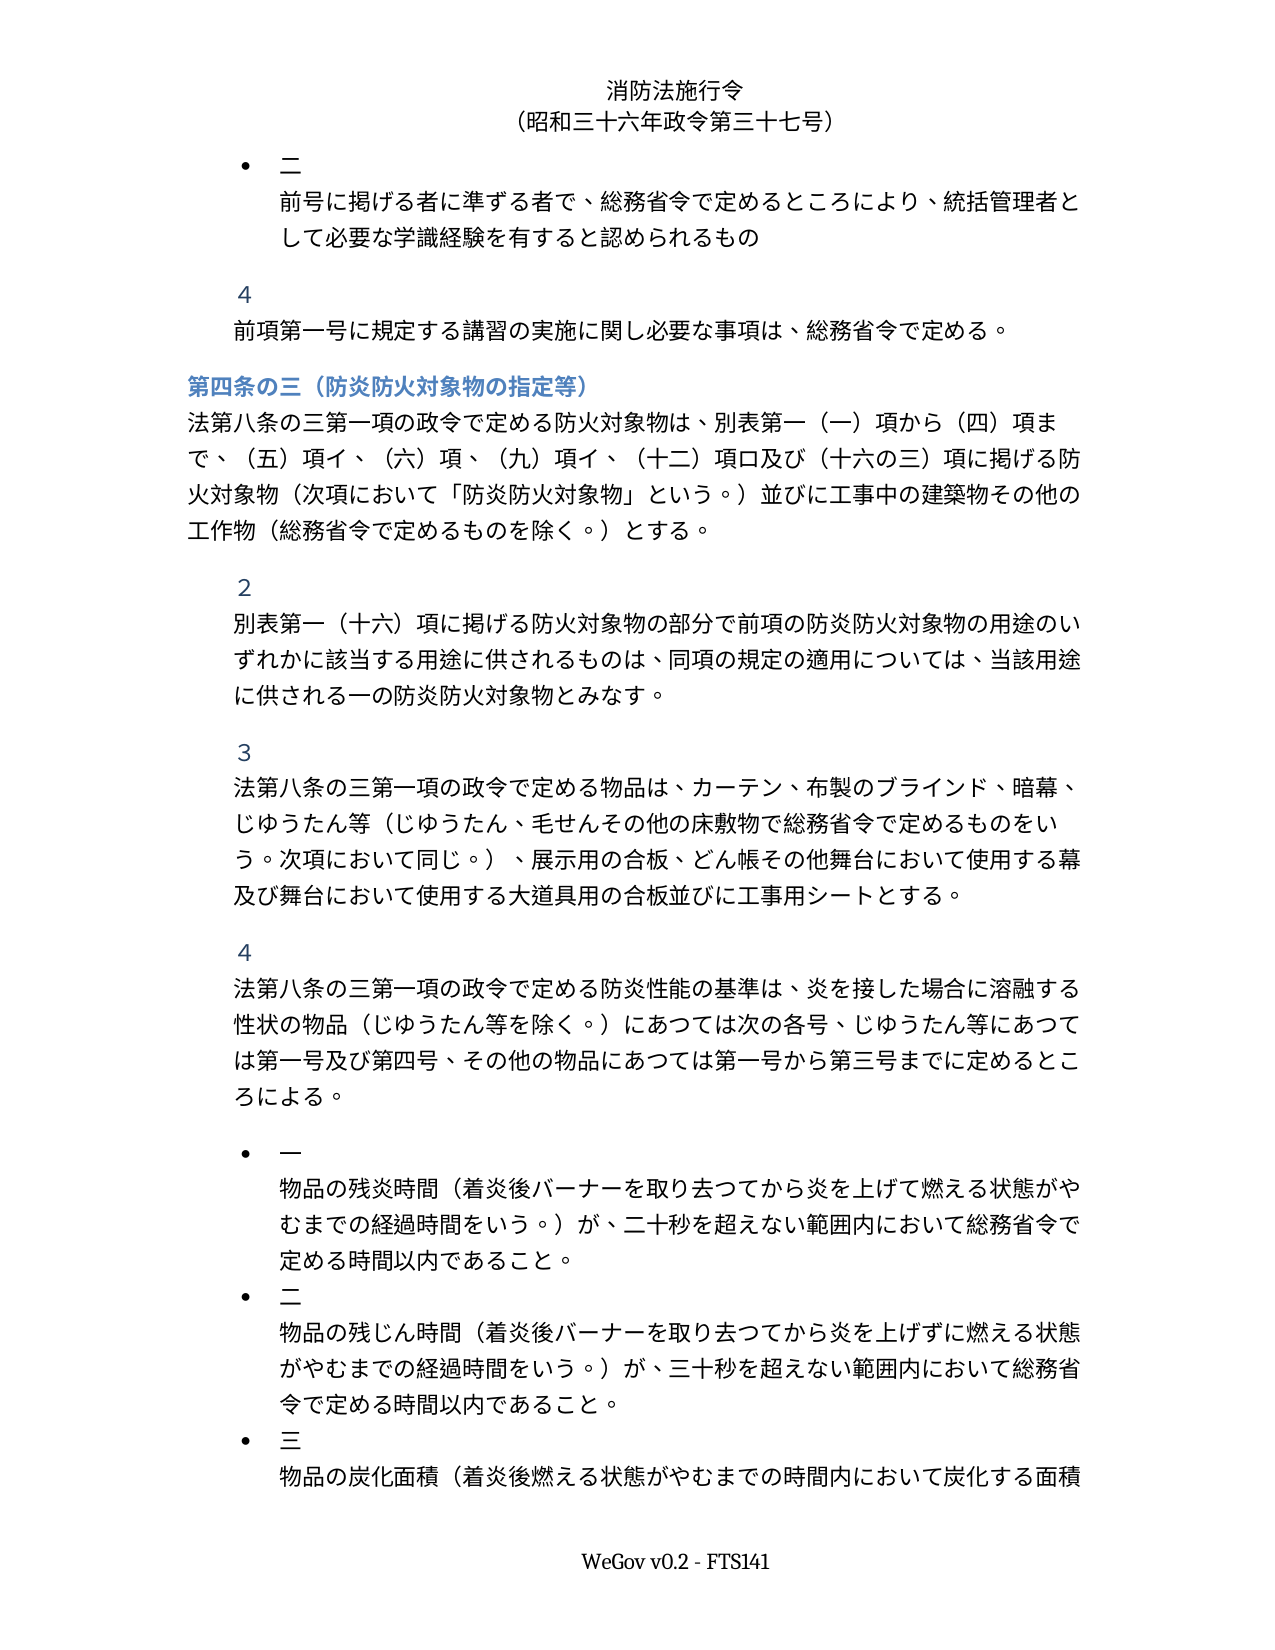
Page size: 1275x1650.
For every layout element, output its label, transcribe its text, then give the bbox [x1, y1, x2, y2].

list 二 前号に掲げる者に準ずる者で、総務省令で定めるところにより、統括管理者として必要な学識経験を有すると認められるもの [242, 150, 1087, 253]
text 前項第一号に規定する講習の実施に関し必要な事項は、総務省令で定める。 [233, 314, 1087, 346]
list 三 物品の炭化面積（着炎後燃える状態がやむまでの時間内において炭化する面積をいう。）が、五十平方センチメートルを超えない範囲内において総務省令で定める面積以下であること。 [242, 1425, 1087, 1492]
subtitle 第四条の三（防炎防火対象物の指定等） [187, 371, 1087, 403]
text 法第八条の三第一項の政令で定める物品は、カーテン、布製のブラインド、暗幕、じゆうたん等（じゆうたん、毛せんその他の床敷物で総務省令で定めるものをいう。次項において同じ。）、展示用の合板、どん帳その他舞台において使用する幕及び舞台において使用する大道具用の合板並びに工事用シートとする。 [233, 772, 1087, 911]
list 二 物品の残じん時間（着炎後バーナーを取り去つてから炎を上げずに燃える状態がやむまでの経過時間をいう。）が、三十秒を超えない範囲内において総務省令で定める時間以内であること。 [242, 1281, 1087, 1420]
text 別表第一（十六）項に掲げる防火対象物の部分で前項の防炎防火対象物の用途のいずれかに該当する用途に供されるものは、同項の規定の適用については、当該用途に供される一の防炎防火対象物とみなす。 [233, 608, 1087, 711]
subtitle ２ [233, 572, 1087, 603]
list 一 物品の残炎時間（着炎後バーナーを取り去つてから炎を上げて燃える状態がやむまでの経過時間をいう。）が、二十秒を超えない範囲内において総務省令で定める時間以内であること。 [242, 1137, 1087, 1277]
subtitle ３ [233, 736, 1087, 768]
subtitle ４ [233, 937, 1087, 968]
subtitle ４ [233, 279, 1087, 310]
text 法第八条の三第一項の政令で定める防炎性能の基準は、炎を接した場合に溶融する性状の物品（じゆうたん等を除く。）にあつては次の各号、じゆうたん等にあつては第一号及び第四号、その他の物品にあつては第一号から第三号までに定めるところによる。 [233, 973, 1087, 1112]
text 法第八条の三第一項の政令で定める防火対象物は、別表第一（一）項から（四）項まで、（五）項イ、（六）項、（九）項イ、（十二）項ロ及び（十六の三）項に掲げる防火対象物（次項において「防炎防火対象物」という。）並びに工事中の建築物その他の工作物（総務省令で定めるものを除く。）とする。 [187, 407, 1087, 546]
